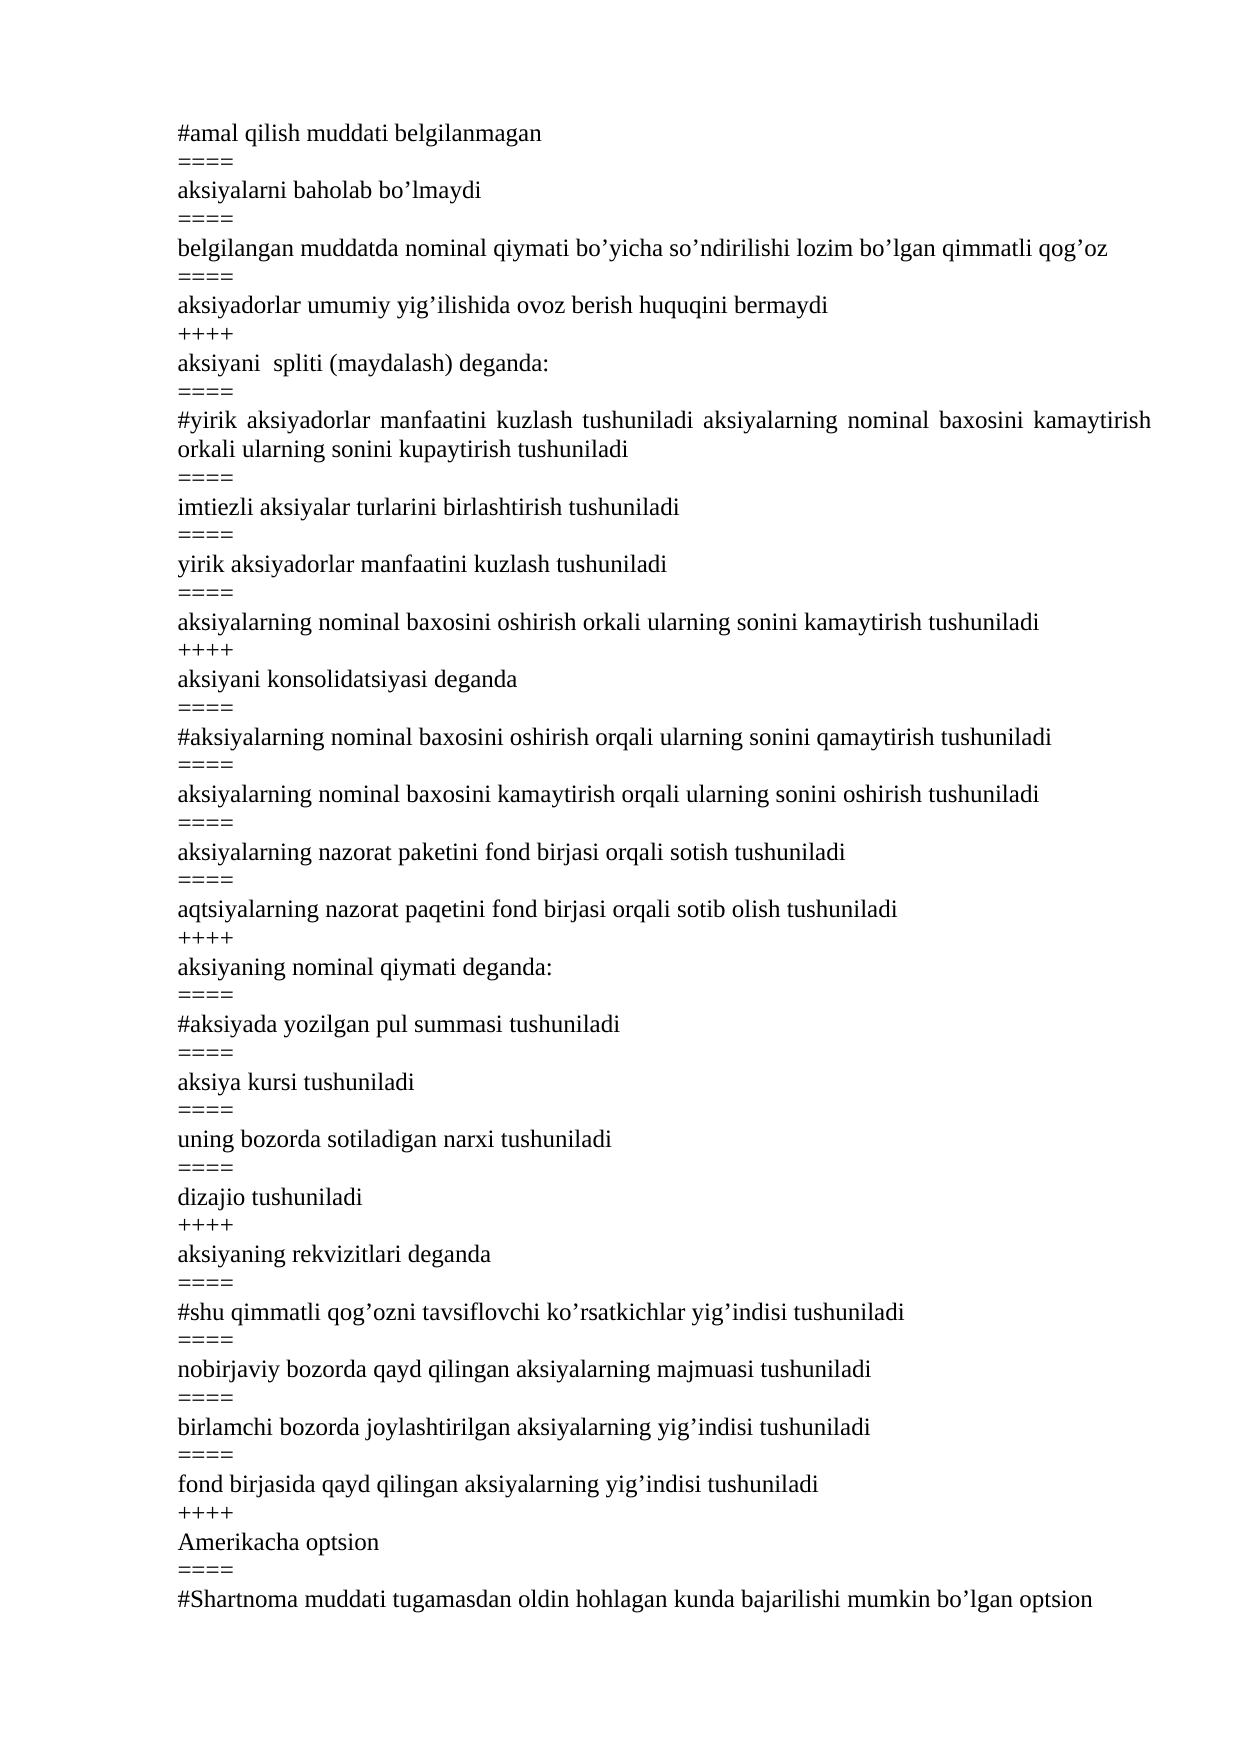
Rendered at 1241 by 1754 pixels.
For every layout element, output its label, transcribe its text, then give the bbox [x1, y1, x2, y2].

text ++++ [177, 319, 1152, 348]
text ++++ [177, 1498, 1152, 1527]
text belgilangan muddatda nominal qiymati bo’yicha so’ndirilishi lozim bo’lgan qimmatli qog’oz [177, 233, 1152, 262]
text aksiyani spliti (maydalash) deganda: [177, 348, 1152, 377]
text ==== [177, 1038, 1152, 1067]
text imtiezli aksiyalar turlarini birlashtirish tushuniladi [177, 492, 1152, 521]
text Amerikacha optsion [177, 1527, 1152, 1556]
text ++++ [177, 636, 1152, 664]
text ==== [177, 693, 1152, 722]
text ==== [177, 463, 1152, 492]
text #Shartnoma muddati tugamasdan oldin hohlagan kunda bajarilishi mumkin bo’lgan optsion [177, 1584, 1152, 1613]
text ==== [177, 1556, 1152, 1584]
text ==== [177, 578, 1152, 607]
text aksiyalarning nazorat paketini fond birjasi orqali sotish tushuniladi [177, 837, 1152, 866]
text aqtsiyalarning nazorat paqetini fond birjasi orqali sotib olish tushuniladi [177, 894, 1152, 923]
text uning bozorda sotiladigan narxi tushuniladi [177, 1124, 1152, 1153]
text fond birjasida qayd qilingan aksiyalarning yig’indisi tushuniladi [177, 1469, 1152, 1498]
text aksiyalarning nominal baxosini kamaytirish orqali ularning sonini oshirish tushuniladi [177, 779, 1152, 808]
text ==== [177, 521, 1152, 549]
text aksiya kursi tushuniladi [177, 1067, 1152, 1096]
text ==== [177, 981, 1152, 1009]
text ==== [177, 147, 1152, 176]
text aksiyaning rekvizitlari deganda [177, 1239, 1152, 1268]
text birlamchi bozorda joylashtirilgan aksiyalarning yig’indisi tushuniladi [177, 1412, 1152, 1441]
text ==== [177, 1326, 1152, 1354]
text ==== [177, 1441, 1152, 1469]
text ++++ [177, 923, 1152, 952]
text #aksiyalarning nominal baxosini oshirish orqali ularning sonini qamaytirish tushuniladi [177, 722, 1152, 751]
text ==== [177, 866, 1152, 894]
text ++++ [177, 1211, 1152, 1239]
text aksiyadorlar umumiy yig’ilishida ovoz berish huquqini bermaydi [177, 291, 1152, 319]
text aksiyalarni baholab bo’lmaydi [177, 176, 1152, 204]
text yirik aksiyadorlar manfaatini kuzlash tushuniladi [177, 549, 1152, 578]
text ==== [177, 1383, 1152, 1412]
text #amal qilish muddati belgilanmagan [177, 118, 1152, 147]
text ==== [177, 1096, 1152, 1124]
text dizajio tushuniladi [177, 1182, 1152, 1211]
text nobirjaviy bozorda qayd qilingan aksiyalarning majmuasi tushuniladi [177, 1354, 1152, 1383]
text #yirik aksiyadorlar manfaatini kuzlash tushuniladi aksiyalarning nominal baxosini kamaytirish orkali ularning sonini kupaytirish tushuniladi [177, 406, 1152, 463]
text ==== [177, 377, 1152, 406]
text ==== [177, 808, 1152, 837]
text ==== [177, 751, 1152, 779]
text aksiyani konsolidatsiyasi deganda [177, 664, 1152, 693]
text ==== [177, 1268, 1152, 1297]
text ==== [177, 1153, 1152, 1182]
text ==== [177, 262, 1152, 291]
text aksiyalarning nominal baxosini oshirish orkali ularning sonini kamaytirish tushuniladi [177, 607, 1152, 636]
text ==== [177, 204, 1152, 233]
text #aksiyada yozilgan pul summasi tushuniladi [177, 1009, 1152, 1038]
text #shu qimmatli qog’ozni tavsiflovchi ko’rsatkichlar yig’indisi tushuniladi [177, 1297, 1152, 1326]
text aksiyaning nominal qiymati deganda: [177, 952, 1152, 981]
